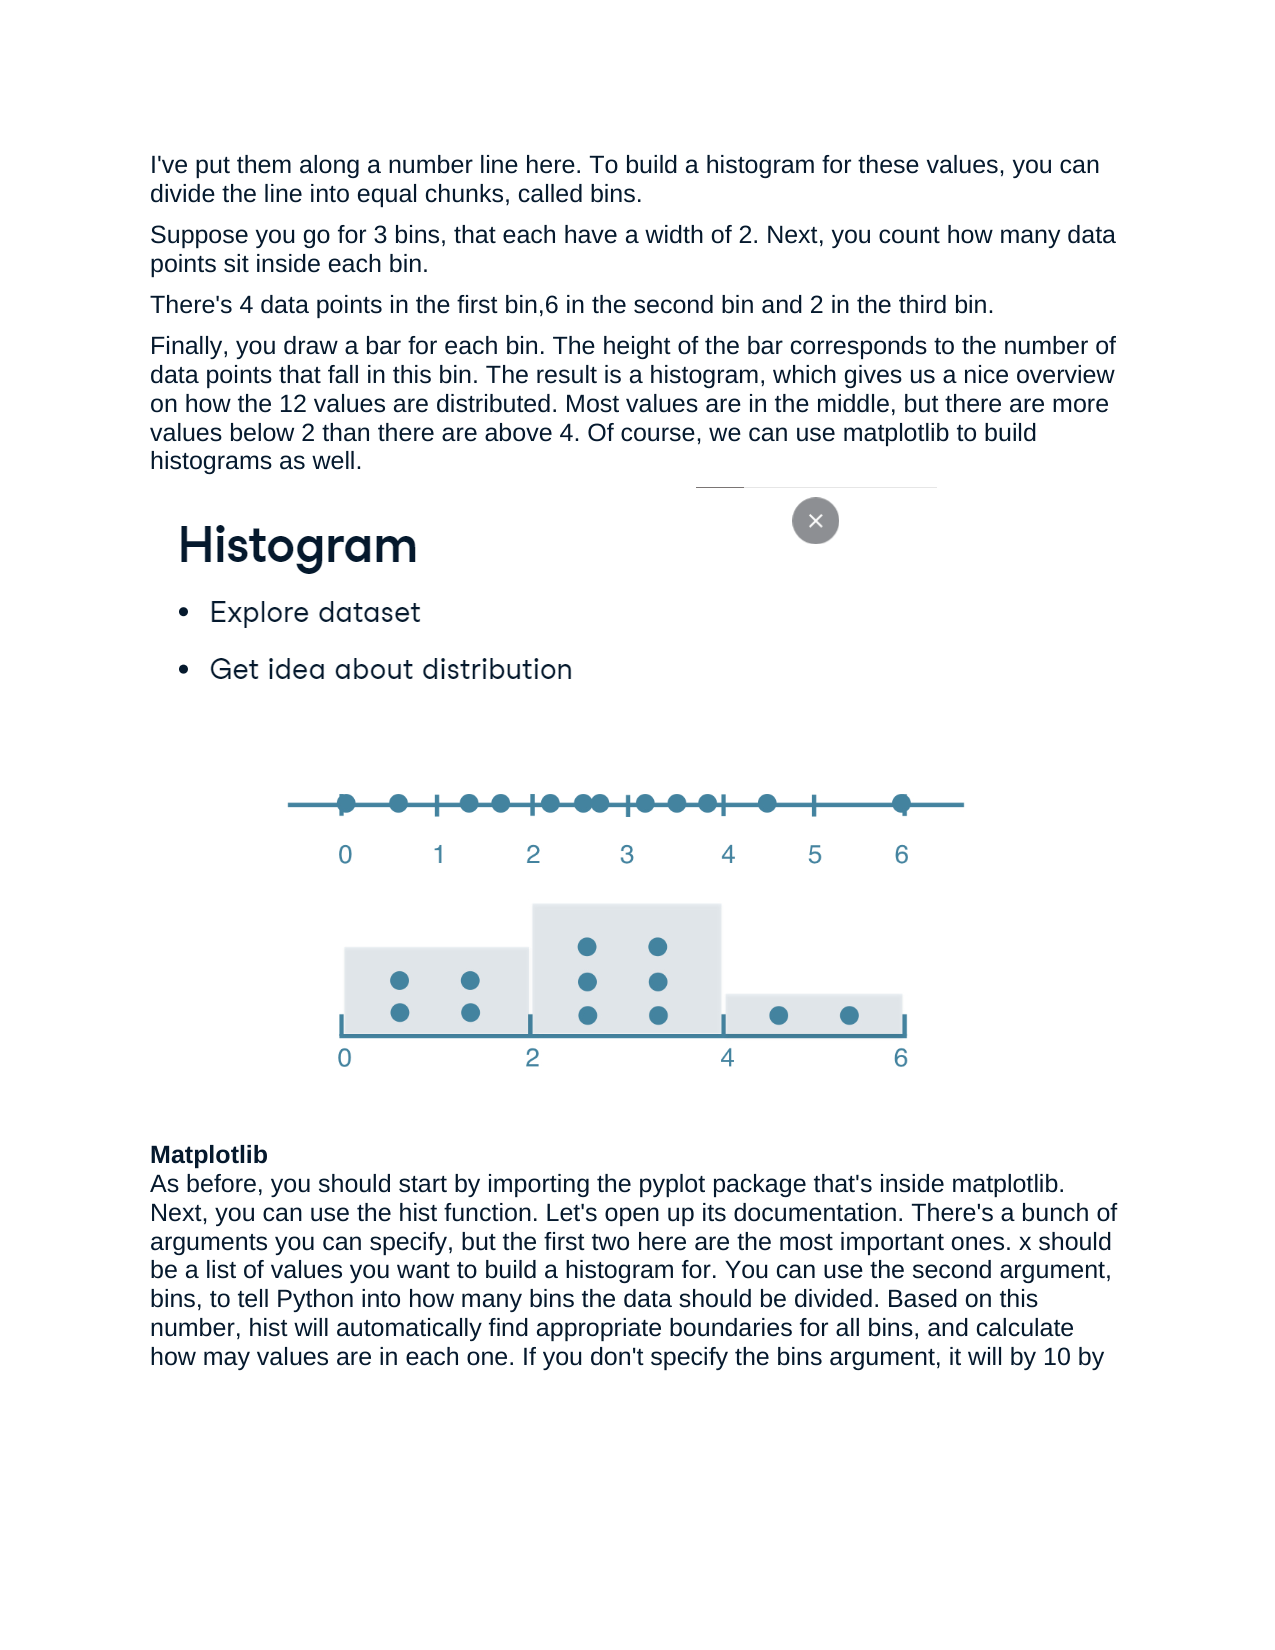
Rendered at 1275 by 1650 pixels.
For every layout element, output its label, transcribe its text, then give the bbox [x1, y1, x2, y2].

picture [150, 487, 1125, 1128]
text Matplotlib [150, 1140, 1125, 1169]
text Suppose you go for 3 bins, that each have a width of 2. Next, you count how many data points sit inside each bin. [150, 220, 1125, 277]
text I've put them along a number line here. To build a histogram for these values, you can divide the line into equal chunks, called bins. [150, 150, 1125, 207]
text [150, 1169, 1125, 1370]
text There's 4 data points in the first bin,6 in the second bin and 2 in the third bin. [150, 290, 1125, 319]
text Finally, you draw a bar for each bin. The height of the bar corresponds to the number of data points that fall in this bin. The result is a histogram, which gives us a nice overview on how the 12 values are distributed. Most values are in the middle, but there are more values below 2 than there are above 4. Of course, we can use matplotlib to build histograms as well. [150, 331, 1125, 475]
